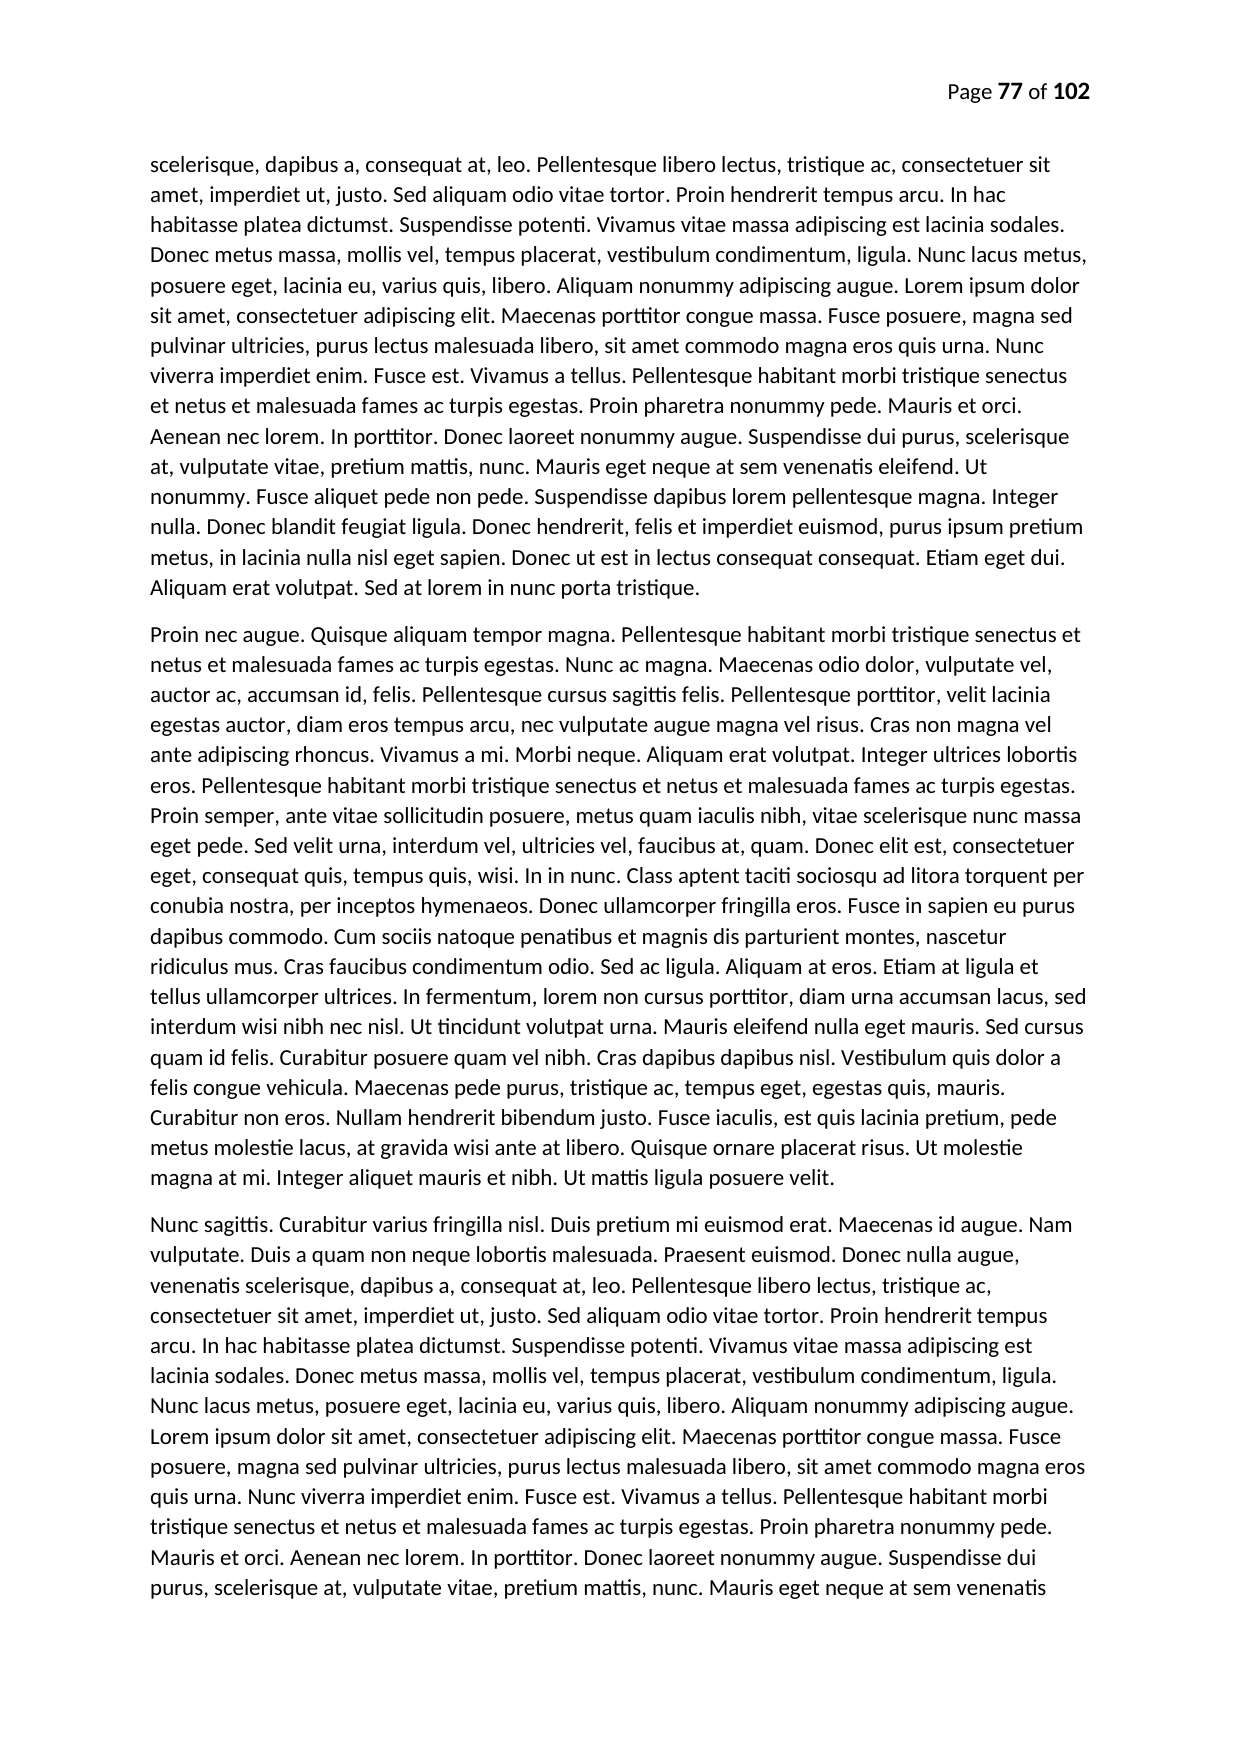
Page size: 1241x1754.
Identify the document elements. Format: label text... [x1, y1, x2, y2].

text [150, 1210, 1090, 1601]
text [150, 150, 1090, 601]
text Proin nec augue. Quisque aliquam tempor magna. Pellentesque habitant morbi tristique senectus et netus et malesuada fames ac turpis egestas. Nunc ac magna. Maecenas odio dolor, vulputate vel, auctor ac, accumsan id, felis. Pellentesque cursus sagittis felis. Pellentesque porttitor, velit lacinia egestas auctor, diam eros tempus arcu, nec vulputate augue magna vel risus. Cras non magna vel ante adipiscing rhoncus. Vivamus a mi. Morbi neque. Aliquam erat volutpat. Integer ultrices lobortis eros. Pellentesque habitant morbi tristique senectus et netus et malesuada fames ac turpis egestas. Proin semper, ante vitae sollicitudin posuere, metus quam iaculis nibh, vitae scelerisque nunc massa eget pede. Sed velit urna, interdum vel, ultricies vel, faucibus at, quam. Donec elit est, consectetuer eget, consequat quis, tempus quis, wisi. In in nunc. Class aptent taciti sociosqu ad litora torquent per conubia nostra, per inceptos hymenaeos. Donec ullamcorper fringilla eros. Fusce in sapien eu purus dapibus commodo. Cum sociis natoque penatibus et magnis dis parturient montes, nascetur ridiculus mus. Cras faucibus condimentum odio. Sed ac ligula. Aliquam at eros. Etiam at ligula et tellus ullamcorper ultrices. In fermentum, lorem non cursus porttitor, diam urna accumsan lacus, sed interdum wisi nibh nec nisl. Ut tincidunt volutpat urna. Mauris eleifend nulla eget mauris. Sed cursus quam id felis. Curabitur posuere quam vel nibh. Cras dapibus dapibus nisl. Vestibulum quis dolor a felis congue vehicula. Maecenas pede purus, tristique ac, tempus eget, egestas quis, mauris. Curabitur non eros. Nullam hendrerit bibendum justo. Fusce iaculis, est quis lacinia pretium, pede metus molestie lacus, at gravida wisi ante at libero. Quisque ornare placerat risus. Ut molestie magna at mi. Integer aliquet mauris et nibh. Ut mattis ligula posuere velit. [150, 620, 1090, 1192]
